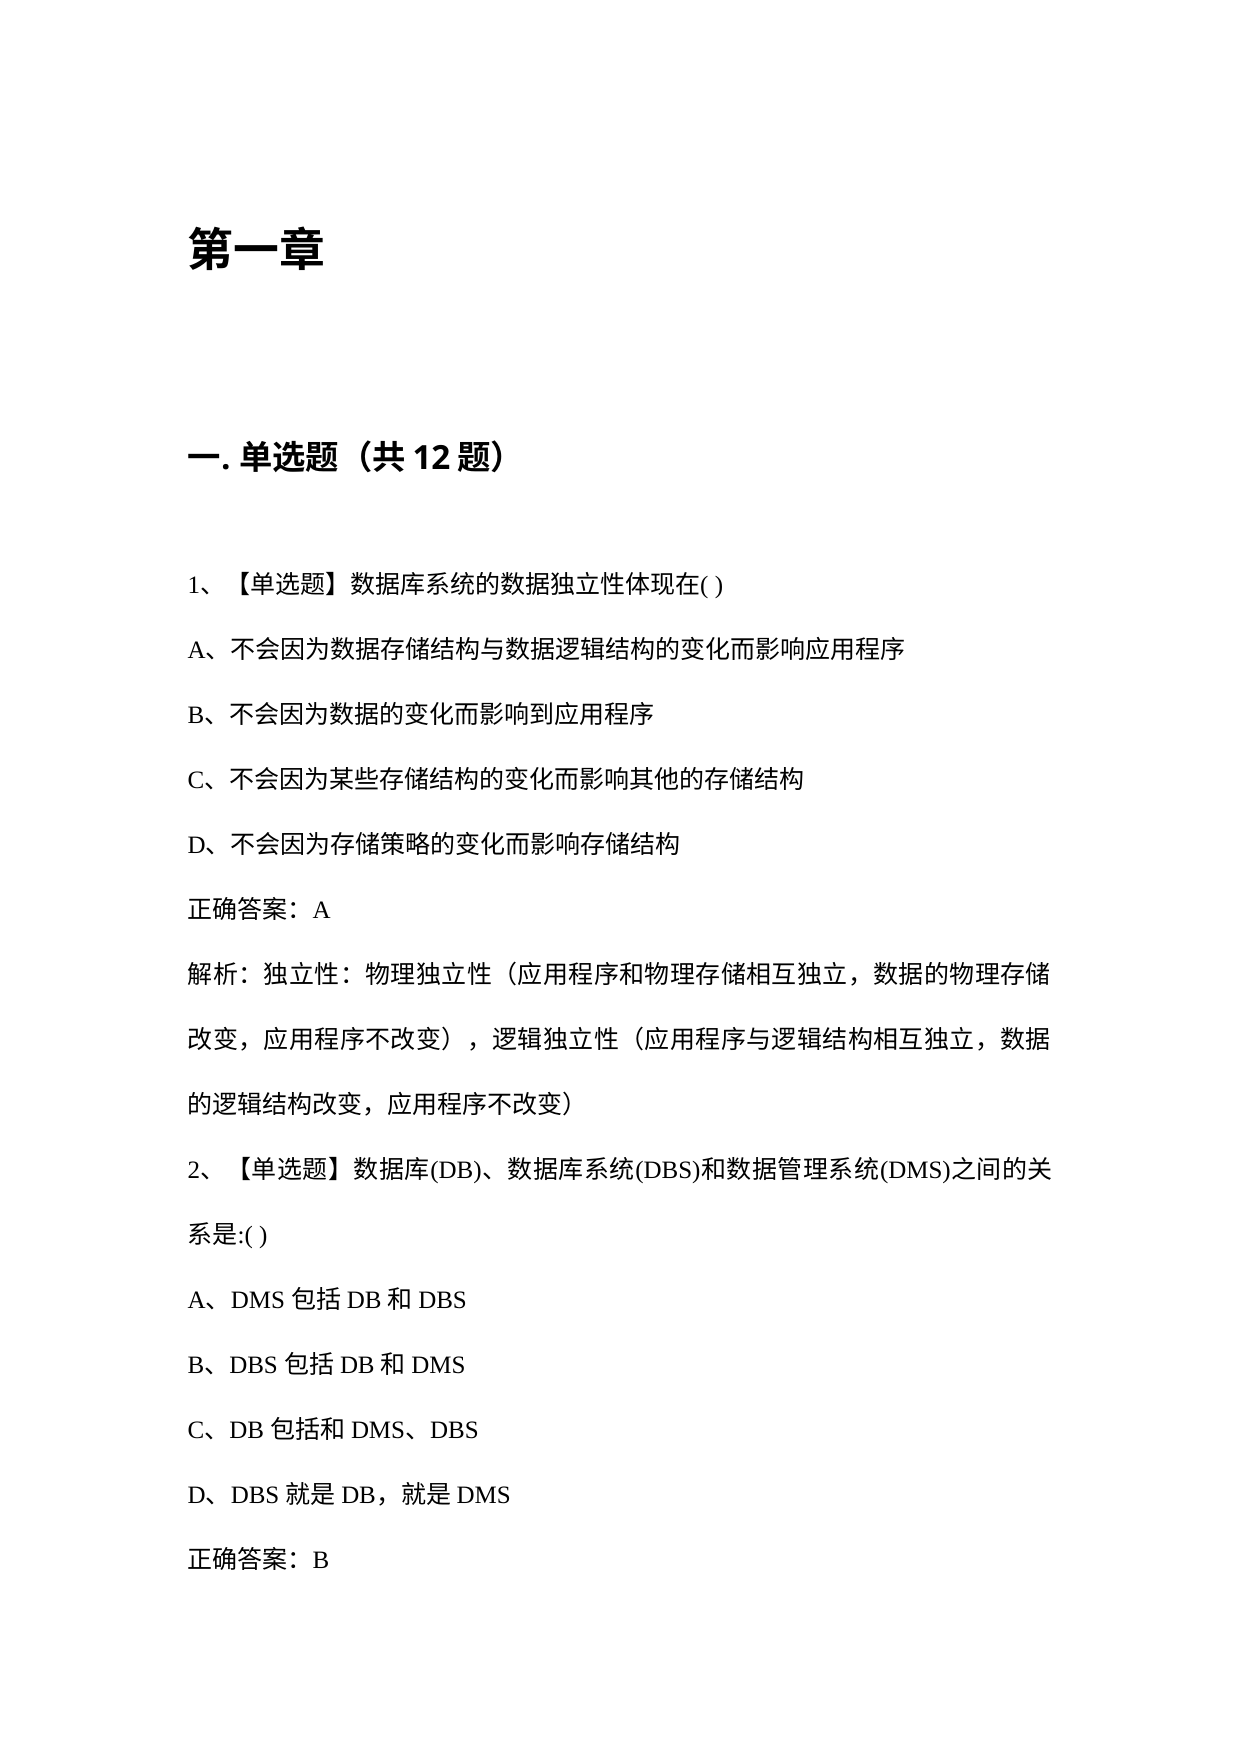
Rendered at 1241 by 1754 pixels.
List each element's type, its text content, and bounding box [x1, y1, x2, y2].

text 解析：独立性：物理独立性（应用程序和物理存储相互独立，数据的物理存储改变，应用程序不改变），逻辑独立性（应用程序与逻辑结构相互独立，数据的逻辑结构改变，应用程序不改变） [187, 940, 1053, 1135]
text A、不会因为数据存储结构与数据逻辑结构的变化而影响应用程序 [187, 615, 1053, 680]
text 正确答案：A [187, 875, 1053, 940]
text 1、【单选题】数据库系统的数据独立性体现在( ) [187, 550, 1053, 615]
text B、DBS 包括 DB 和 DMS [187, 1330, 1053, 1395]
text B、不会因为数据的变化而影响到应用程序 [187, 680, 1053, 745]
text C、不会因为某些存储结构的变化而影响其他的存储结构 [187, 745, 1053, 810]
text D、不会因为存储策略的变化而影响存储结构 [187, 810, 1053, 875]
text A、DMS 包括 DB 和 DBS [187, 1265, 1053, 1330]
text 2、【单选题】数据库(DB)、数据库系统(DBS)和数据管理系统(DMS)之间的关系是:( ) [187, 1135, 1053, 1265]
subtitle 第一章 [187, 197, 1053, 295]
text D、DBS 就是 DB，就是 DMS [187, 1460, 1053, 1525]
subtitle 一. 单选题（共12题） [187, 423, 1053, 488]
text 正确答案：B [187, 1525, 1053, 1590]
text C、DB 包括和 DMS、DBS [187, 1395, 1053, 1460]
